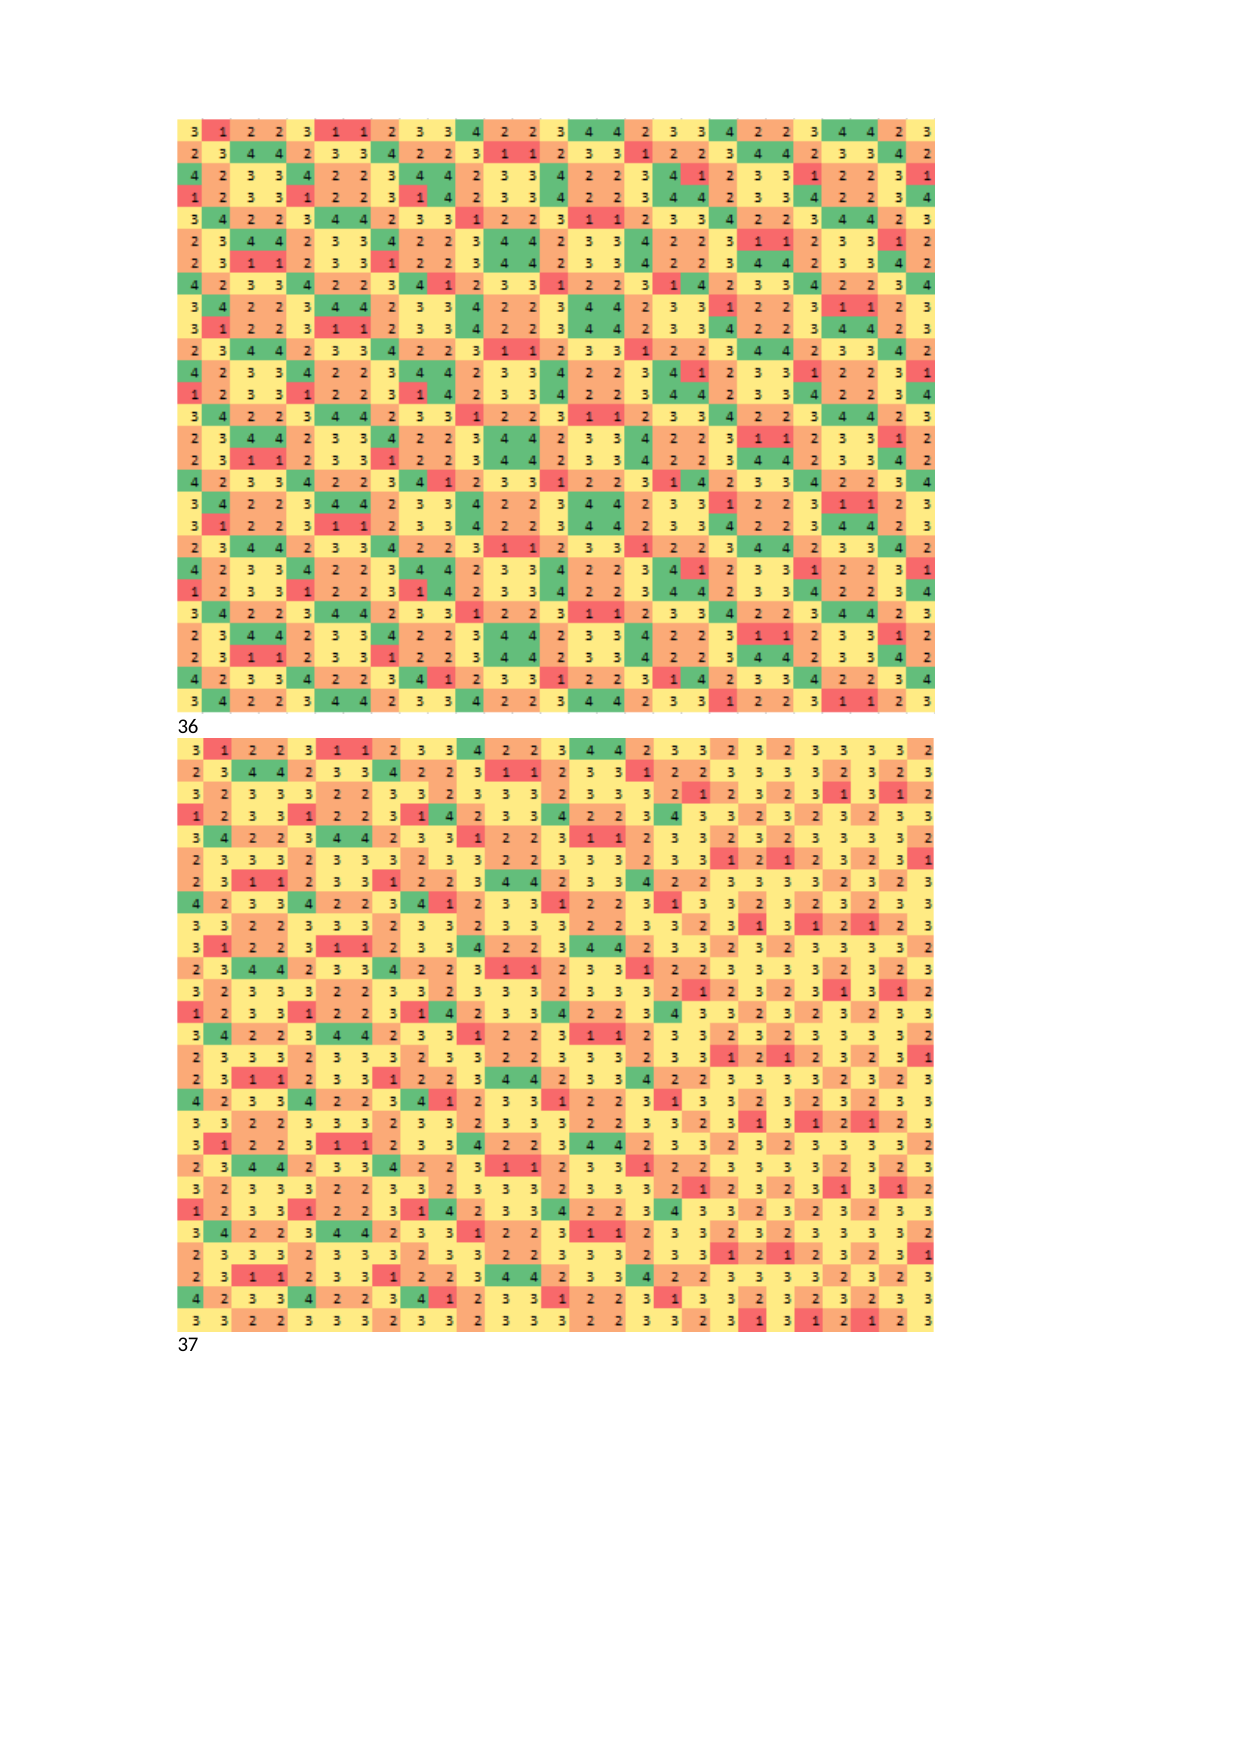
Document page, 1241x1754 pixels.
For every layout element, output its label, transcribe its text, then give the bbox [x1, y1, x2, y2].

text 36 [177, 713, 1152, 739]
text 37 [177, 1331, 1152, 1357]
